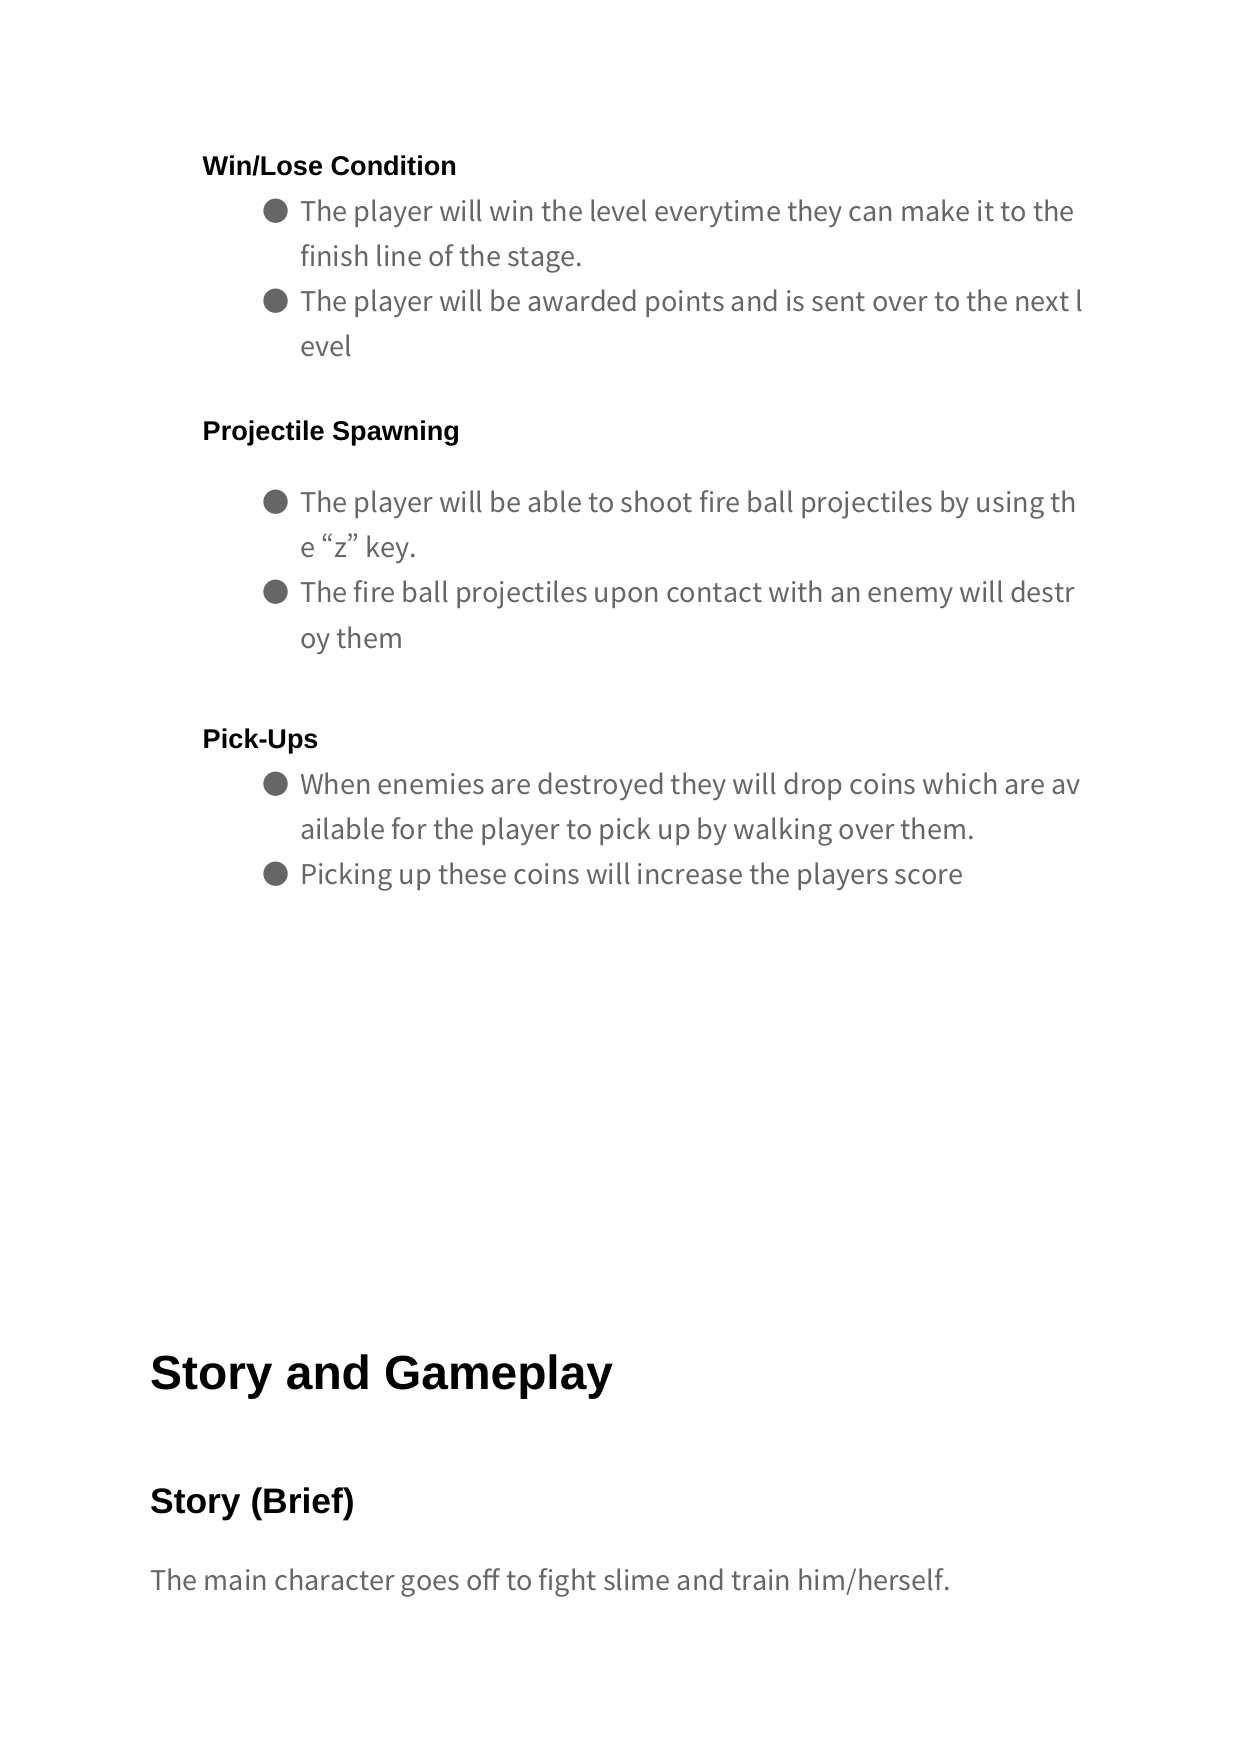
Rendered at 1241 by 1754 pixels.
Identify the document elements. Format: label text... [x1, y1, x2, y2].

list The player will be awarded points and is sent over to the next level [262, 280, 1090, 364]
list The fire ball projectiles upon contact with an enemy will destroy them [262, 571, 1090, 656]
list The player will win the level everytime they can make it to the finish line of the stage. [262, 189, 1090, 274]
subtitle Pick-Ups [150, 723, 1090, 754]
subtitle Story (Brief) [150, 1480, 1090, 1521]
subtitle Story and Gameplay [150, 1345, 1090, 1400]
text Projectile Spawning [150, 415, 1090, 446]
subtitle Win/Lose Condition [150, 150, 1090, 181]
text The main character goes off to fight slime and train him/herself. [150, 1559, 1090, 1598]
list The player will be able to shoot fire ball projectiles by using the “z” key. [262, 481, 1090, 566]
list Picking up these coins will increase the players score [262, 853, 1090, 892]
list When enemies are destroyed they will drop coins which are available for the player to pick up by walking over them. [262, 763, 1090, 847]
